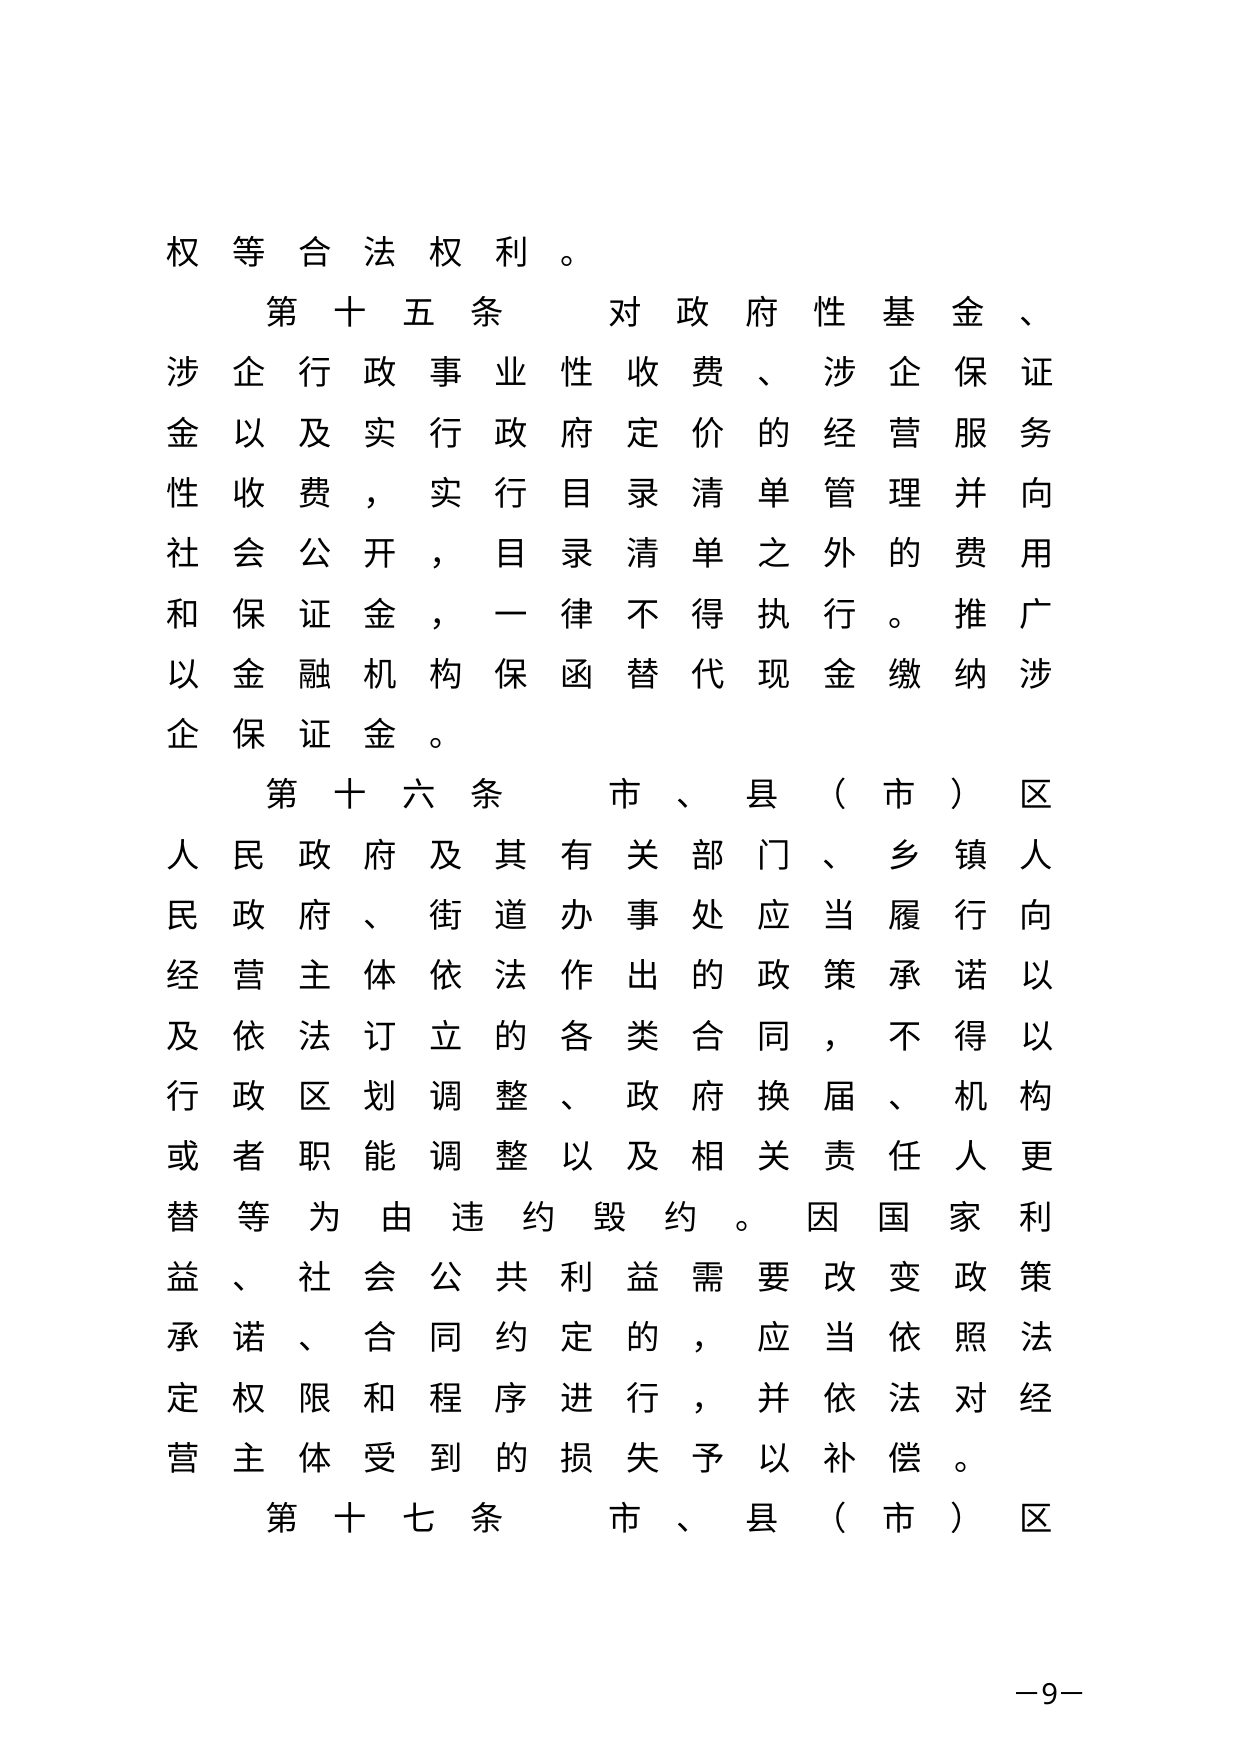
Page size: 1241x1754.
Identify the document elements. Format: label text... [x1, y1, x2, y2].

text 第十六条 市、县（市）区人民政府及其有关部门、乡镇人民政府、街道办事处应当履行向经营主体依法作出的政策承诺以及依法订立的各类合同，不得以行政区划调整、政府换届、机构或者职能调整以及相关责任人更替等为由违约毁约。因国家利益、社会公共利益需要改变政策承诺、合同约定的，应当依照法定权限和程序进行，并依法对经营主体受到的损失予以补偿。 [167, 762, 1085, 1486]
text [167, 219, 1085, 280]
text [167, 1486, 1085, 1546]
text 第十五条 对政府性基金、涉企行政事业性收费、涉企保证金以及实行政府定价的经营服务性收费，实行目录清单管理并向社会公开，目录清单之外的费用和保证金，一律不得执行。推广以金融机构保函替代现金缴纳涉企保证金。 [167, 280, 1085, 762]
